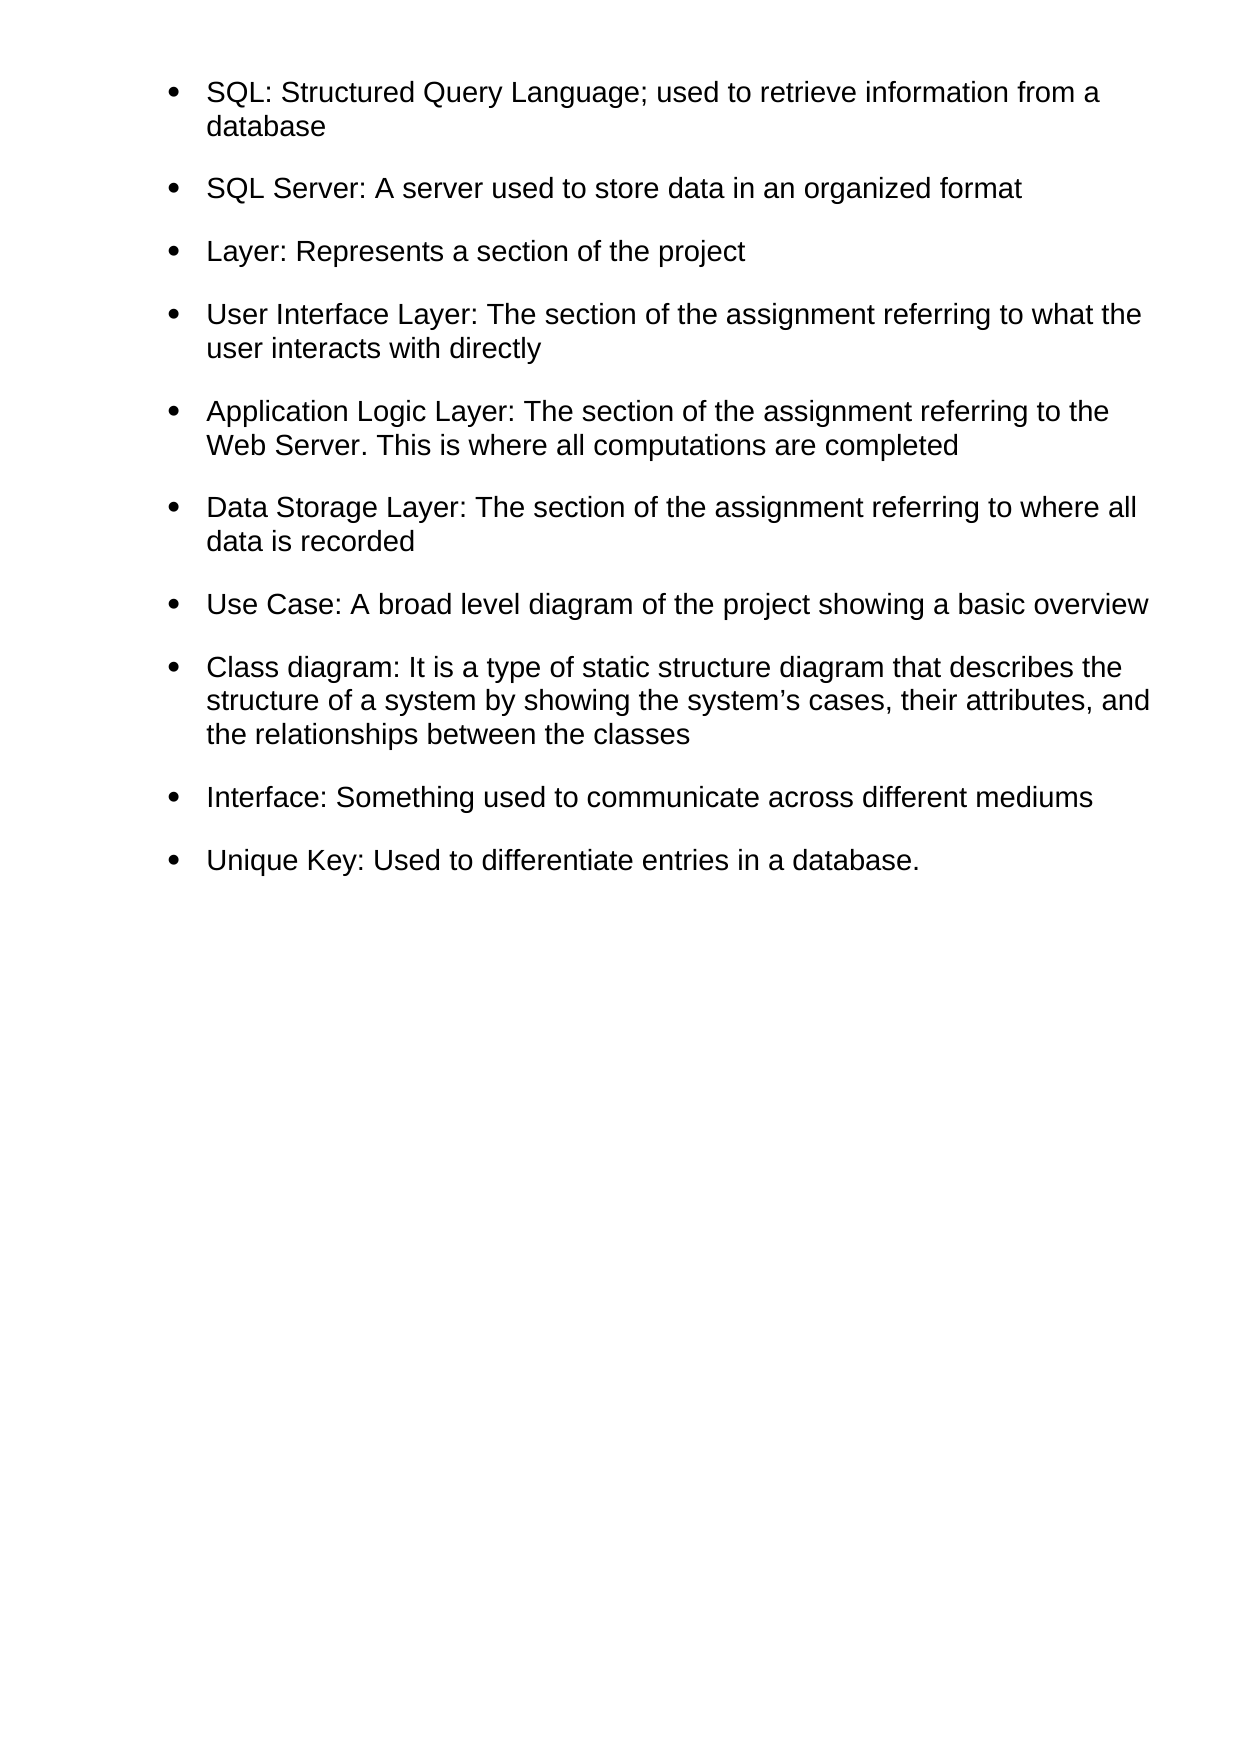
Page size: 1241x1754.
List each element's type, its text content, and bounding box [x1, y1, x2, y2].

subtitle Data Storage Layer: The section of the assignment referring to where all data is recorded [169, 490, 1165, 557]
subtitle Interface: Something used to communicate across different mediums [169, 779, 1165, 813]
subtitle User Interface Layer: The section of the assignment referring to what the user interacts with directly [169, 297, 1165, 364]
subtitle Application Logic Layer: The section of the assignment referring to the Web Server. This is where all computations are completed [169, 394, 1165, 461]
subtitle Layer: Represents a section of the project [169, 234, 1165, 268]
subtitle SQL: Structured Query Language; used to retrieve information from a database [169, 75, 1165, 142]
subtitle Class diagram: It is a type of static structure diagram that describes the structure of a system by showing the system’s cases, their attributes, and the relationships between the classes [169, 649, 1165, 750]
subtitle Use Case: A broad level diagram of the project showing a basic overview [169, 587, 1165, 620]
subtitle SQL Server: A server used to store data in an organized format [169, 171, 1165, 205]
subtitle Unique Key: Used to differentiate entries in a database. [169, 842, 1165, 876]
